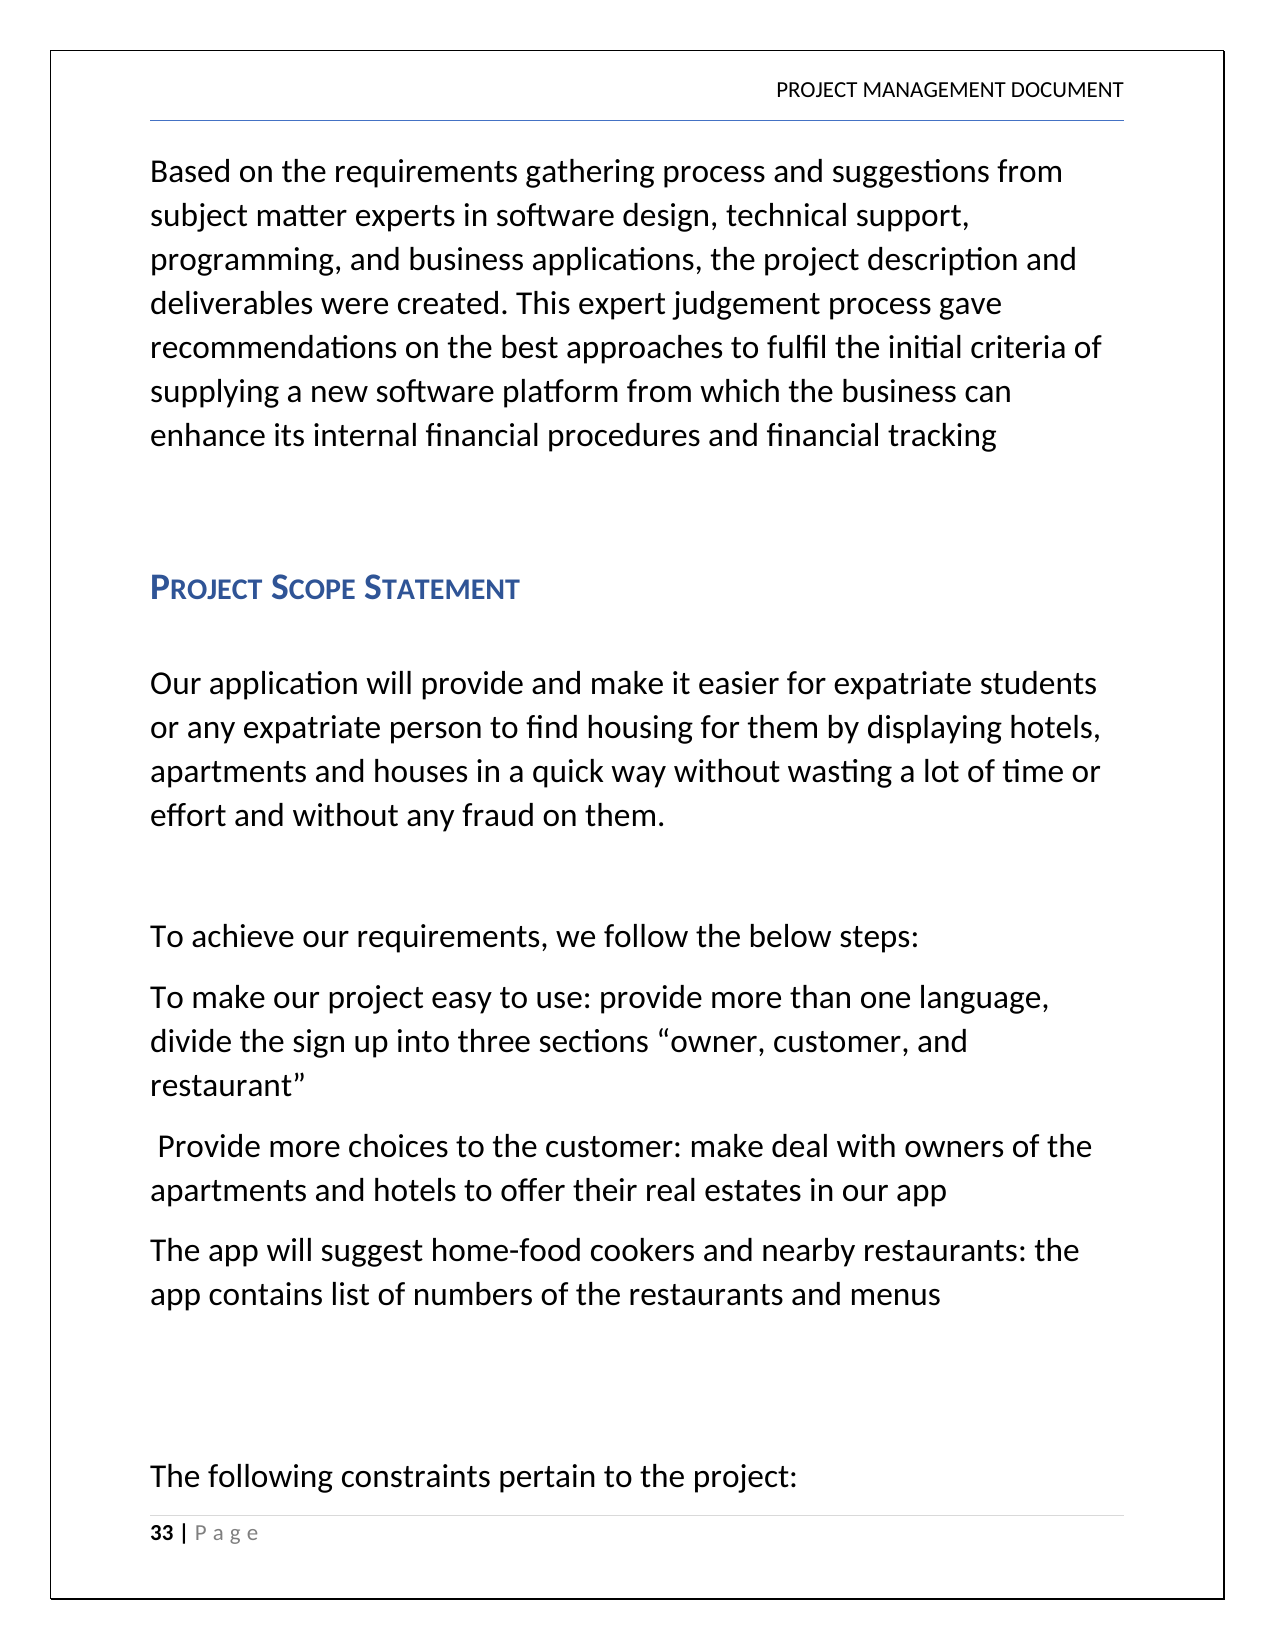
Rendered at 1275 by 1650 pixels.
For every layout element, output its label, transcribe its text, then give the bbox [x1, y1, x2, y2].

subtitle Project Scope Statement [150, 563, 1124, 609]
text The app will suggest home-food cookers and nearby restaurants: the app contains list of numbers of the restaurants and menus [150, 1229, 1124, 1314]
text Our application will provide and make it easier for expatriate students or any expatriate person to find housing for them by displaying hotels, apartments and houses in a quick way without wasting a lot of time or effort and without any fraud on them. [150, 662, 1124, 835]
text Based on the requirements gathering process and suggestions from subject matter experts in software design, technical support, programming, and business applications, the project description and deliverables were created. This expert judgement process gave recommendations on the best approaches to fulfil the initial criteria of supplying a new software platform from which the business can enhance its internal financial procedures and financial tracking [150, 150, 1124, 454]
text To achieve our requirements, we follow the below steps: [150, 916, 1124, 956]
text Provide more choices to the customer: make deal with owners of the apartments and hotels to offer their real estates in our app [150, 1125, 1124, 1209]
text The following constraints pertain to the project: [150, 1455, 1124, 1496]
text To make our project easy to use: provide more than one language, divide the sign up into three sections “owner, customer, and restaurant” [150, 976, 1124, 1105]
